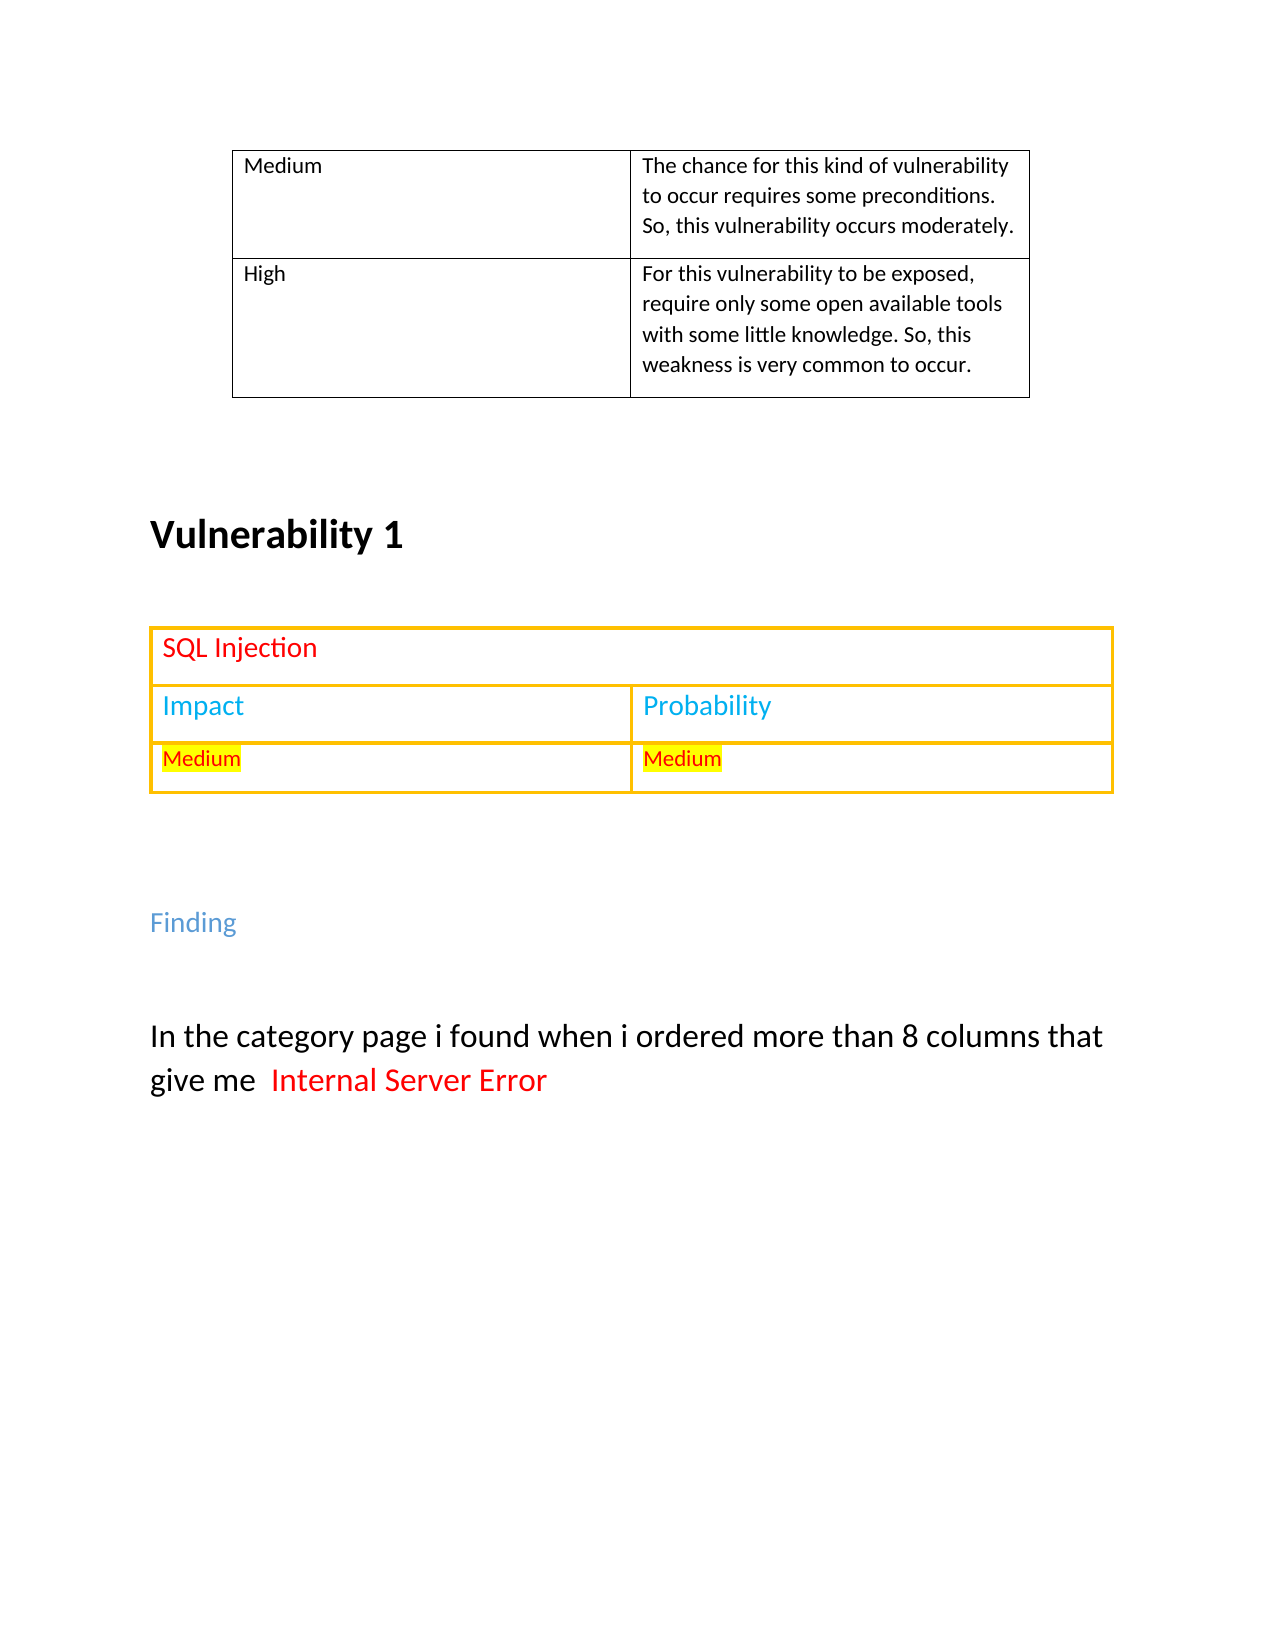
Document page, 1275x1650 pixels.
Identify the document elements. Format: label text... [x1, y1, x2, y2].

table_cell Medium [153, 745, 630, 791]
table_cell High [233, 259, 630, 397]
table_cell The chance for this kind of vulnerability to occur requires some preconditions. So, this vulnerability occurs moderately. [631, 151, 1029, 258]
table_cell Medium [233, 151, 630, 258]
text In the category page i found when i ordered more than 8 columns that give me Internal Server Error [150, 1015, 1125, 1099]
table_cell Medium [633, 745, 1111, 791]
text Finding [150, 904, 1125, 940]
table_header SQL Injection [153, 630, 1111, 684]
table_cell For this vulnerability to be exposed, require only some open available tools with some little knowledge. So, this weakness is very common to occur. [631, 259, 1029, 397]
text Vulnerability 1 [150, 508, 1125, 559]
table_cell Probability [633, 687, 1111, 741]
table_cell Impact [153, 687, 630, 741]
